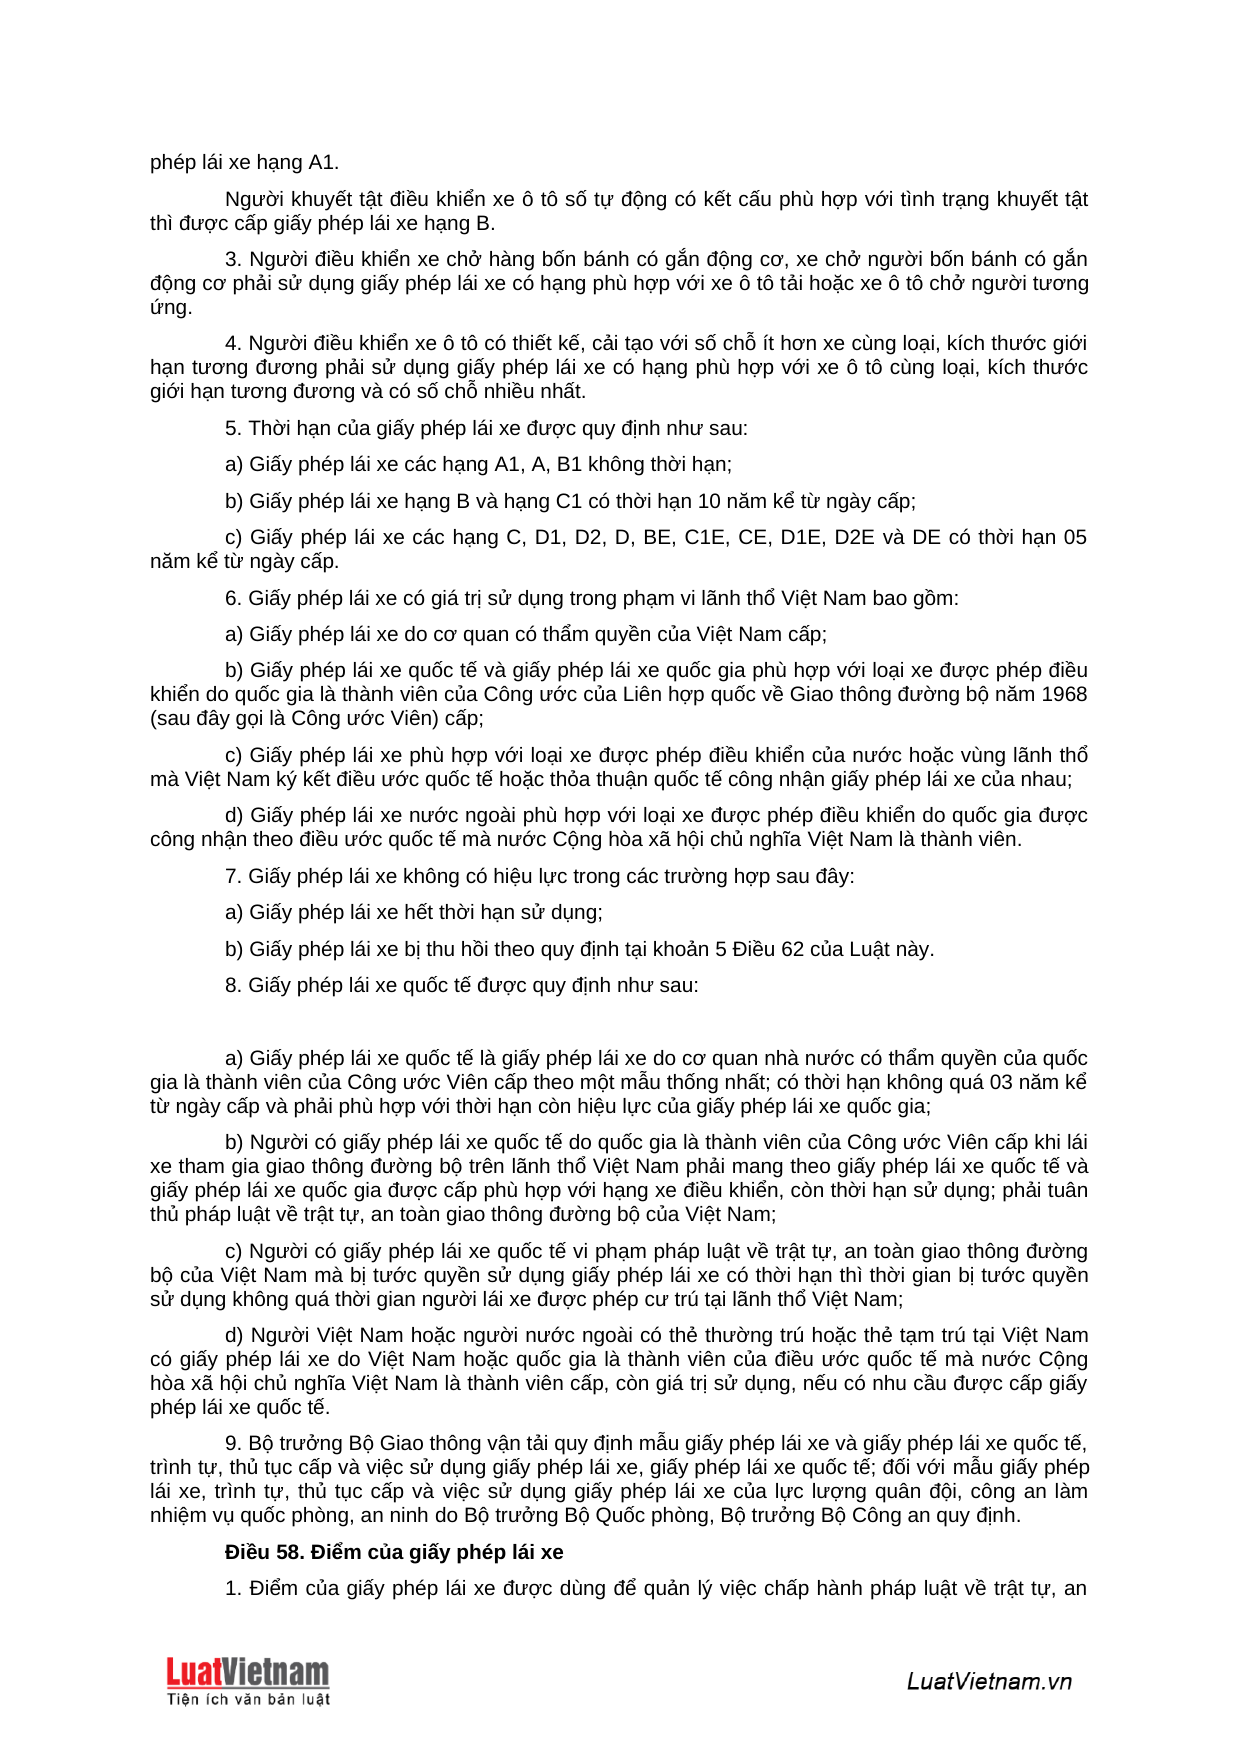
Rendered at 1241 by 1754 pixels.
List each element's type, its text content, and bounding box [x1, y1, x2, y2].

text 6. Giấy phép lái xe có giá trị sử dụng trong phạm vi lãnh thổ Việt Nam bao gồm: [150, 585, 1090, 609]
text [150, 1576, 1090, 1600]
text 7. Giấy phép lái xe không có hiệu lực trong các trường hợp sau đây: [150, 863, 1090, 887]
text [150, 150, 1090, 174]
text a) Giấy phép lái xe hết thời hạn sử dụng; [150, 900, 1090, 924]
text c) Giấy phép lái xe phù hợp với loại xe được phép điều khiển của nước hoặc vùng lãnh thổ mà Việt Nam ký kết điều ước quốc tế hoặc thỏa thuận quốc tế công nhận giấy phép lái xe của nhau; [150, 743, 1090, 791]
text 8. Giấy phép lái xe quốc tế được quy định như sau: [150, 973, 1090, 997]
text a) Giấy phép lái xe quốc tế là giấy phép lái xe do cơ quan nhà nước có thẩm quyền của quốc gia là thành viên của Công ước Viên cấp theo một mẫu thống nhất; có thời hạn không quá 03 năm kể từ ngày cấp và phải phù hợp với thời hạn còn hiệu lực của giấy phép lái xe quốc gia; [150, 1046, 1090, 1118]
text a) Giấy phép lái xe do cơ quan có thẩm quyền của Việt Nam cấp; [150, 622, 1090, 646]
picture [150, 1634, 1090, 1729]
text b) Giấy phép lái xe quốc tế và giấy phép lái xe quốc gia phù hợp với loại xe được phép điều khiển do quốc gia là thành viên của Công ước của Liên hợp quốc về Giao thông đường bộ năm 1968 (sau đây gọi là Công ước Viên) cấp; [150, 658, 1090, 730]
text 4. Người điều khiển xe ô tô có thiết kế, cải tạo với số chỗ ít hơn xe cùng loại, kích thước giới hạn tương đương phải sử dụng giấy phép lái xe có hạng phù hợp với xe ô tô cùng loại, kích thước giới hạn tương đương và có số chỗ nhiều nhất. [150, 331, 1090, 403]
text c) Giấy phép lái xe các hạng C, D1, D2, D, BE, C1E, CE, D1E, D2E và DE có thời hạn 05 năm kể từ ngày cấp. [150, 525, 1090, 573]
text Người khuyết tật điều khiển xe ô tô số tự động có kết cấu phù hợp với tình trạng khuyết tật thì được cấp giấy phép lái xe hạng B. [150, 186, 1090, 234]
text b) Giấy phép lái xe hạng B và hạng C1 có thời hạn 10 năm kể từ ngày cấp; [150, 488, 1090, 512]
text 9. Bộ trưởng Bộ Giao thông vận tải quy định mẫu giấy phép lái xe và giấy phép lái xe quốc tế, trình tự, thủ tục cấp và việc sử dụng giấy phép lái xe, giấy phép lái xe quốc tế; đối với mẫu giấy phép lái xe, trình tự, thủ tục cấp và việc sử dụng giấy phép lái xe của lực lượng quân đội, công an làm nhiệm vụ quốc phòng, an ninh do Bộ trưởng Bộ Quốc phòng, Bộ trưởng Bộ Công an quy định. [150, 1431, 1090, 1527]
text a) Giấy phép lái xe các hạng A1, A, B1 không thời hạn; [150, 452, 1090, 476]
text 5. Thời hạn của giấy phép lái xe được quy định như sau: [150, 416, 1090, 439]
text d) Giấy phép lái xe nước ngoài phù hợp với loại xe được phép điều khiển do quốc gia được công nhận theo điều ước quốc tế mà nước Cộng hòa xã hội chủ nghĩa Việt Nam là thành viên. [150, 803, 1090, 851]
text Điều 58. Điểm của giấy phép lái xe [150, 1539, 1090, 1563]
text b) Giấy phép lái xe bị thu hồi theo quy định tại khoản 5 Điều 62 của Luật này. [150, 936, 1090, 960]
text c) Người có giấy phép lái xe quốc tế vi phạm pháp luật về trật tự, an toàn giao thông đường bộ của Việt Nam mà bị tước quyền sử dụng giấy phép lái xe có thời hạn thì thời gian bị tước quyền sử dụng không quá thời gian người lái xe được phép cư trú tại lãnh thổ Việt Nam; [150, 1238, 1090, 1310]
text b) Người có giấy phép lái xe quốc tế do quốc gia là thành viên của Công ước Viên cấp khi lái xe tham gia giao thông đường bộ trên lãnh thổ Việt Nam phải mang theo giấy phép lái xe quốc tế và giấy phép lái xe quốc gia được cấp phù hợp với hạng xe điều khiển, còn thời hạn sử dụng; phải tuân thủ pháp luật về trật tự, an toàn giao thông đường bộ của Việt Nam; [150, 1130, 1090, 1226]
text d) Người Việt Nam hoặc người nước ngoài có thẻ thường trú hoặc thẻ tạm trú tại Việt Nam có giấy phép lái xe do Việt Nam hoặc quốc gia là thành viên của điều ước quốc tế mà nước Cộng hòa xã hội chủ nghĩa Việt Nam là thành viên cấp, còn giá trị sử dụng, nếu có nhu cầu được cấp giấy phép lái xe quốc tế. [150, 1323, 1090, 1419]
text 3. Người điều khiển xe chở hàng bốn bánh có gắn động cơ, xe chở người bốn bánh có gắn động cơ phải sử dụng giấy phép lái xe có hạng phù hợp với xe ô tô tải hoặc xe ô tô chở người tương ứng. [150, 247, 1090, 319]
